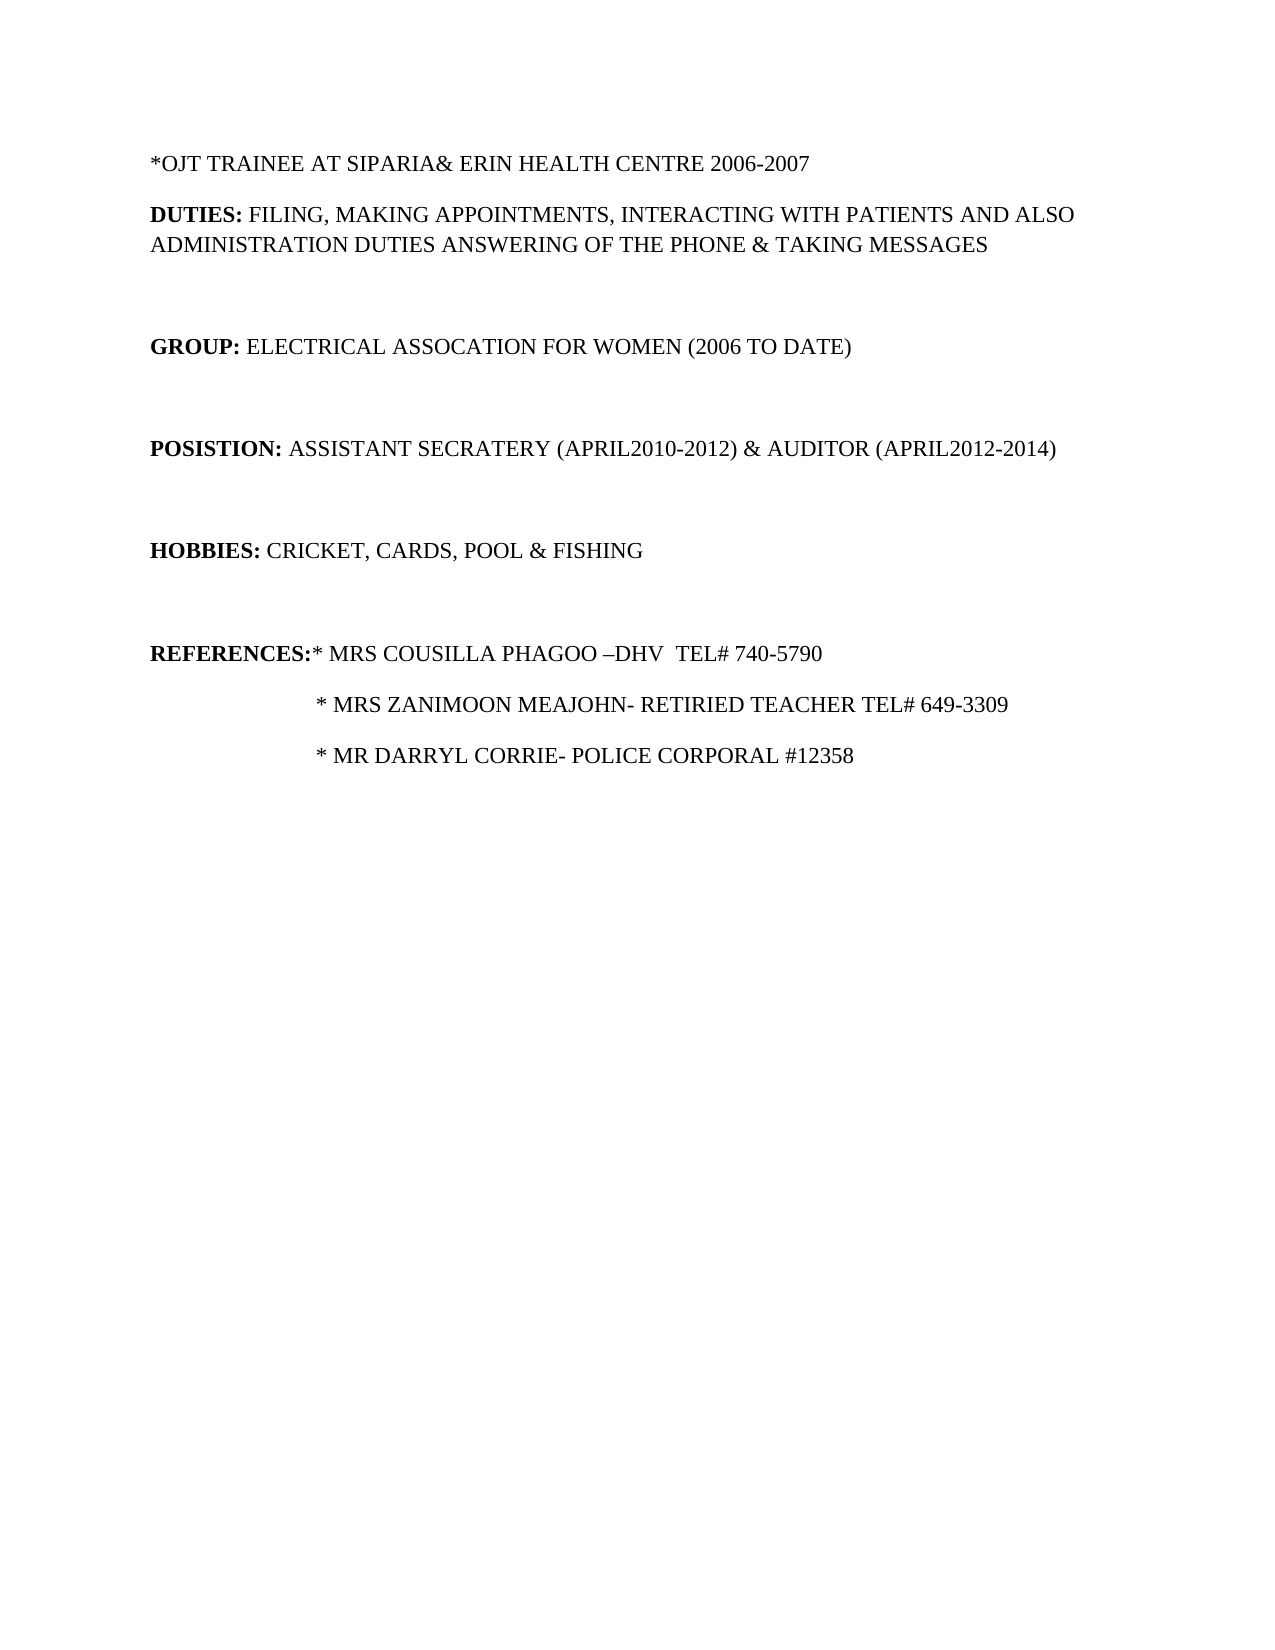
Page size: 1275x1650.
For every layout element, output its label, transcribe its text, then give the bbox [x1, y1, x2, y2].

text *OJT TRAINEE AT SIPARIA& ERIN HEALTH CENTRE 2006-2007 [150, 150, 1125, 176]
text * MRS ZANIMOON MEAJOHN- RETIRIED TEACHER TEL# 649-3309 [150, 691, 1125, 717]
text REFERENCES:* MRS COUSILLA PHAGOO –DHV TEL# 740-5790 [150, 639, 1125, 666]
text GROUP: ELECTRICAL ASSOCATION FOR WOMEN (2006 TO DATE) [150, 333, 1125, 360]
text POSISTION: ASSISTANT SECRATERY (APRIL2010-2012) & AUDITOR (APRIL2012-2014) [150, 435, 1125, 462]
text HOBBIES: CRICKET, CARDS, POOL & FISHING [150, 537, 1125, 564]
text * MR DARRYL CORRIE- POLICE CORPORAL #12358 [150, 742, 1125, 768]
text DUTIES: FILING, MAKING APPOINTMENTS, INTERACTING WITH PATIENTS AND ALSO ADMINISTRATION DUTIES ANSWERING OF THE PHONE & TAKING MESSAGES [150, 201, 1125, 258]
